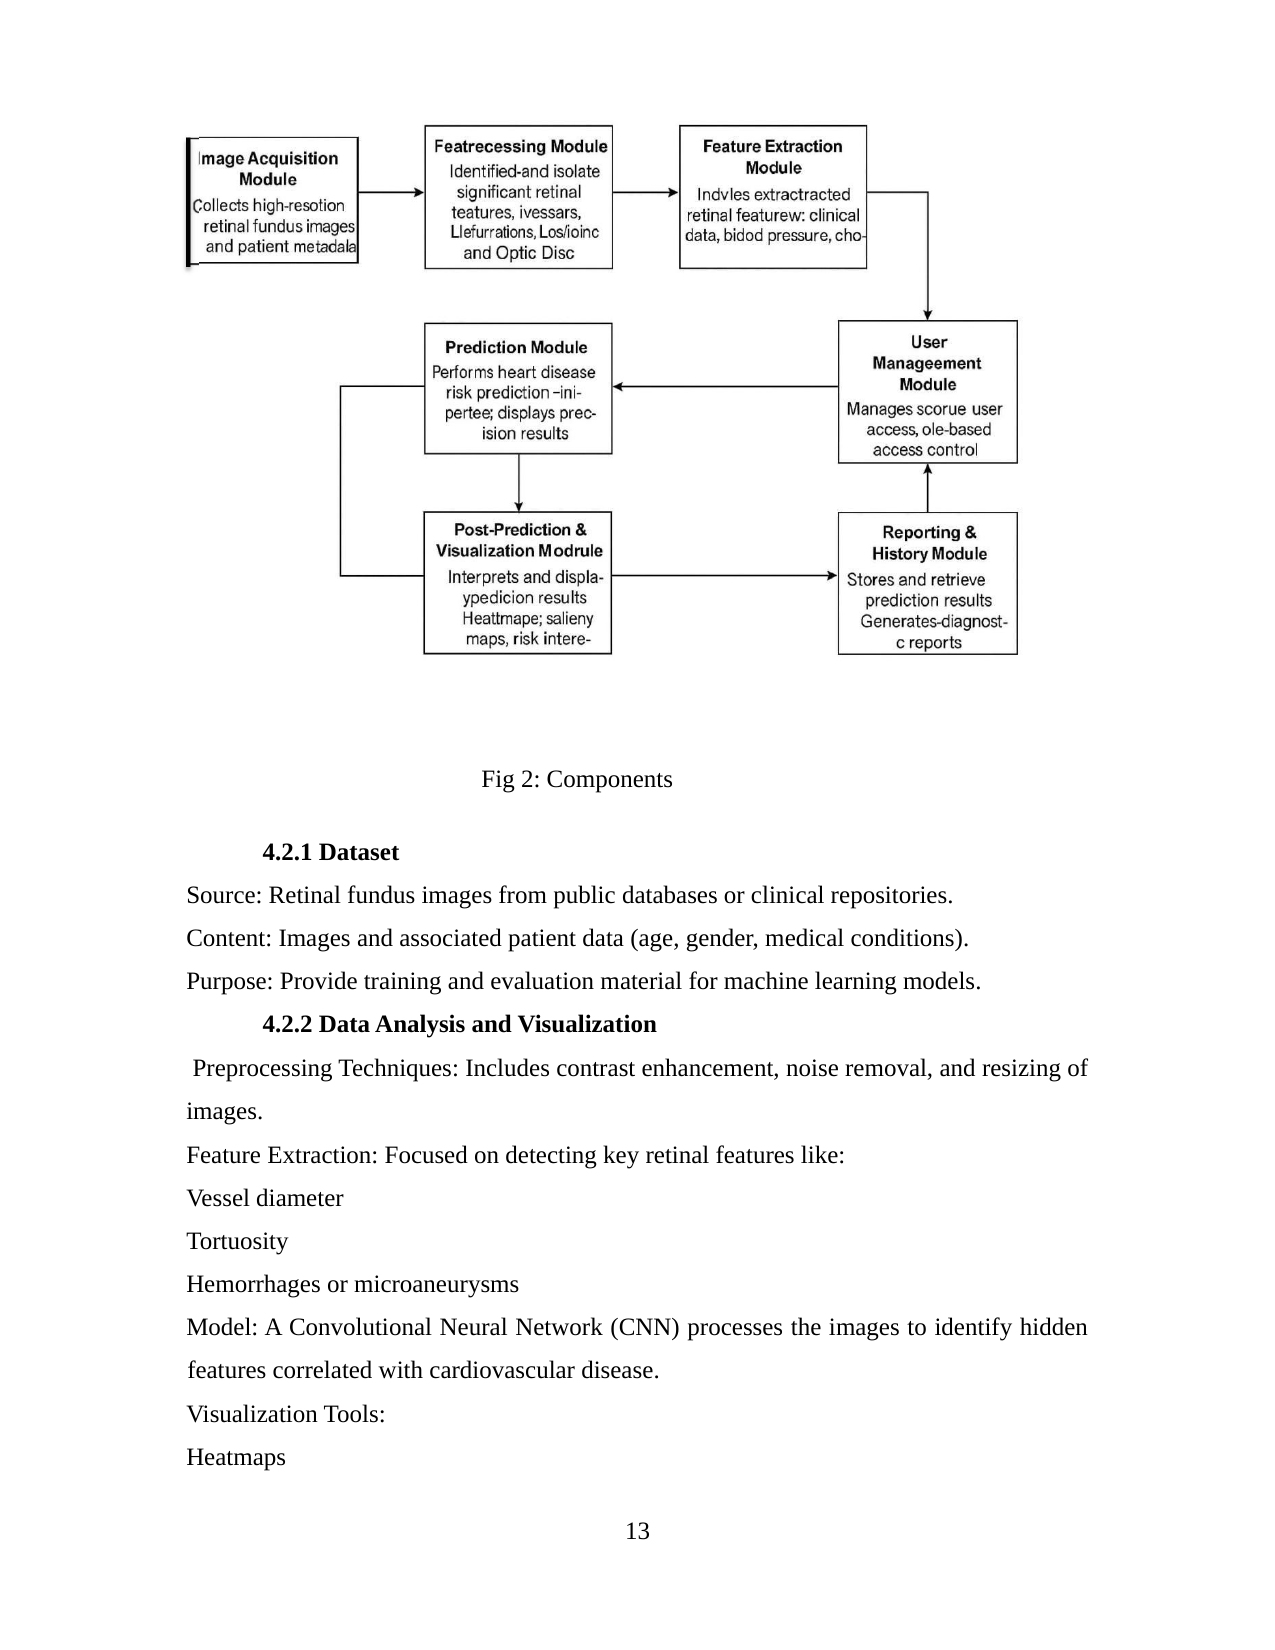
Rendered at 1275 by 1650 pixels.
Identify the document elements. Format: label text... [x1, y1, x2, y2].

text Purpose: Provide training and evaluation material for machine learning models. [186, 966, 1089, 995]
text Feature Extraction: Focused on detecting key retinal features like: [186, 1140, 1089, 1168]
list Dataset [262, 837, 1168, 866]
text Heatmaps [186, 1442, 1089, 1471]
text Source: Retinal fundus images from public databases or clinical repositories. [186, 880, 1089, 909]
picture [176, 103, 1088, 704]
list Data Analysis and Visualization [262, 1009, 1168, 1038]
text Visualization Tools: [186, 1399, 1089, 1428]
text Hemorrhages or microaneurysms [186, 1269, 1089, 1298]
text Content: Images and associated patient data (age, gender, medical conditions). [186, 923, 1089, 952]
text Model: A Convolutional Neural Network (CNN) processes the images to identify hidden features correlated with cardiovascular disease. [186, 1312, 1089, 1384]
text Vessel diameter [186, 1183, 1089, 1212]
text Tortuosity [186, 1226, 1089, 1255]
text Fig 2: Components [481, 764, 1089, 793]
text Preprocessing Techniques: Includes contrast enhancement, noise removal, and resizing of images. [186, 1053, 1089, 1125]
